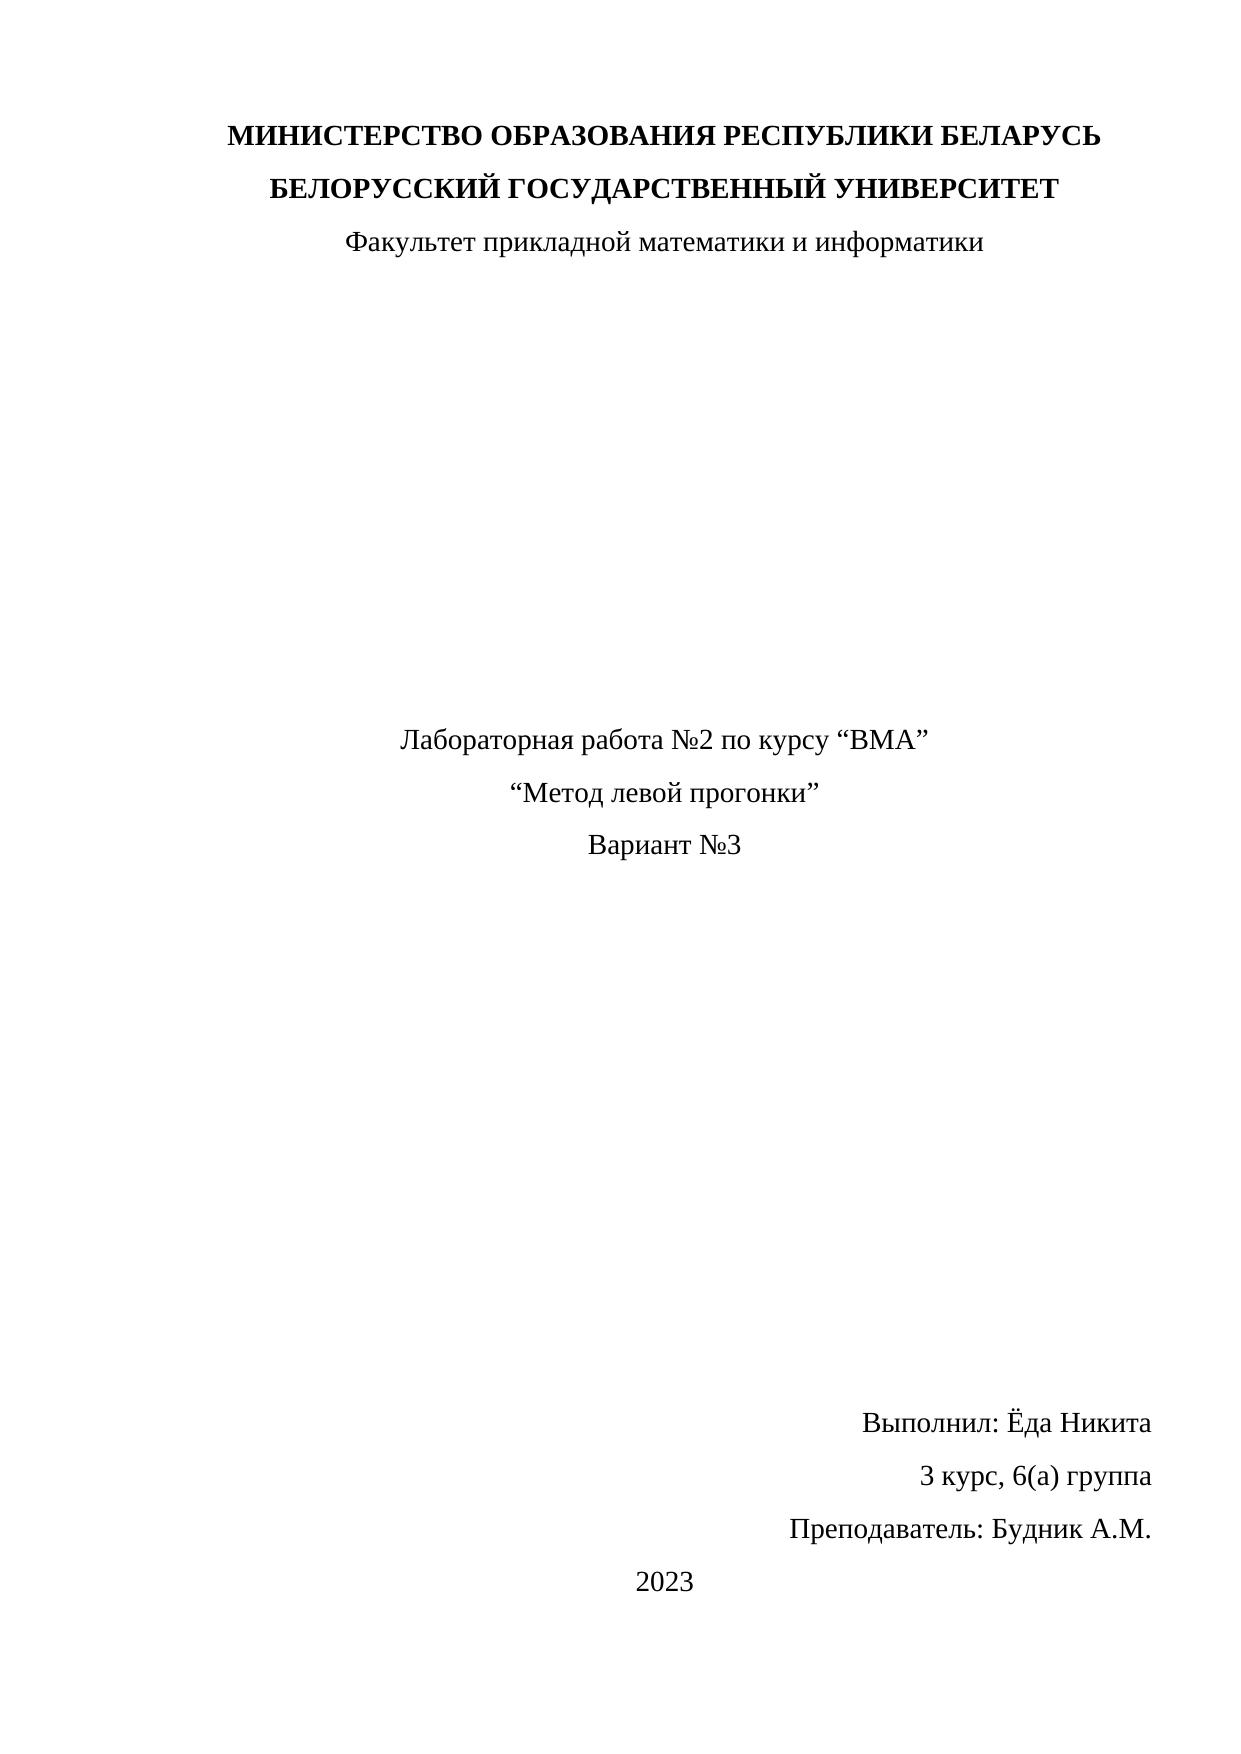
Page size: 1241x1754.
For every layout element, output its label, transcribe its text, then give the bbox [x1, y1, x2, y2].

text 2023 [177, 1564, 1152, 1598]
text Лабораторная работа №2 по курсу “ВМА” [177, 722, 1152, 755]
text Выполнил: Ёда Никита [177, 1406, 1152, 1439]
text БЕЛОРУССКИЙ ГОСУДАРСТВЕННЫЙ УНИВЕРСИТЕТ [177, 171, 1152, 204]
text Вариант №3 [177, 827, 1152, 861]
text Преподаватель: Будник А.М. [177, 1511, 1152, 1545]
text Факультет прикладной математики и информатики [177, 224, 1152, 257]
text 3 курс, 6(а) группа [177, 1458, 1152, 1492]
text МИНИСТЕРСТВО ОБРАЗОВАНИЯ РЕСПУБЛИКИ БЕЛАРУСЬ [177, 118, 1152, 152]
text “Метод левой прогонки” [177, 775, 1152, 808]
